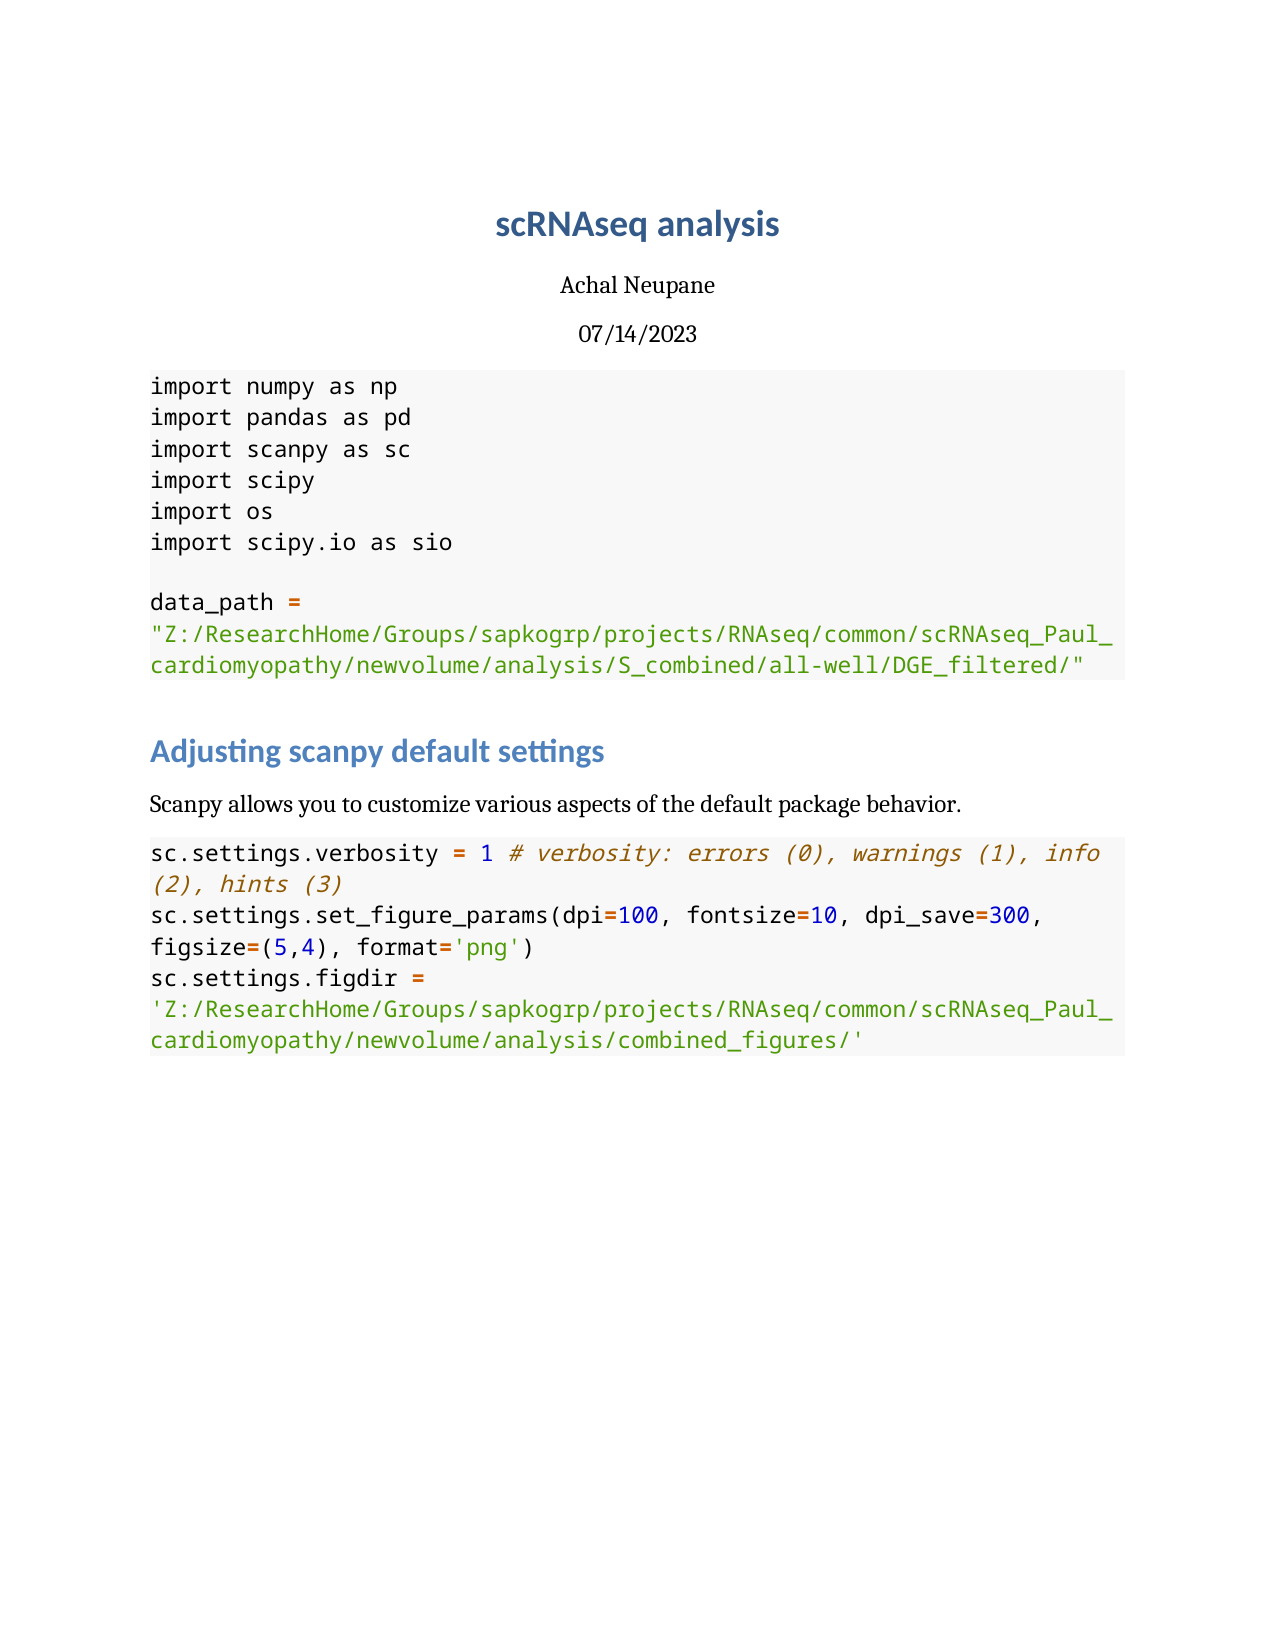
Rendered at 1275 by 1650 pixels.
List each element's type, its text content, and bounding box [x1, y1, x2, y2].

text 07/14/2023 [150, 320, 1125, 349]
text sc.settings.verbosity = 1 # verbosity: errors (0), warnings (1), info (2), hints (3) sc.settings.set_figure_params(dpi=100, fontsize=10, dpi_save=300, figsize=(5,4), format='png') sc.settings.figdir = 'Z:/ResearchHome/Groups/sapkogrp/projects/RNAseq/common/scRNAseq_Paul_cardiomyopathy/newvolume/analysis/combined_figures/' [150, 837, 1125, 1056]
text Scanpy allows you to customize various aspects of the default package behavior. [150, 789, 1125, 818]
text import numpy as np import pandas as pd import scanpy as sc import scipy import os import scipy.io as sio data_path = "Z:/ResearchHome/Groups/sapkogrp/projects/RNAseq/common/scRNAseq_Paul_cardiomyopathy/newvolume/analysis/S_combined/all-well/DGE_filtered/" [150, 370, 1125, 680]
text Achal Neupane [150, 271, 1125, 299]
subtitle Adjusting scanpy default settings [150, 730, 1125, 771]
title scRNAseq analysis [150, 200, 1125, 246]
